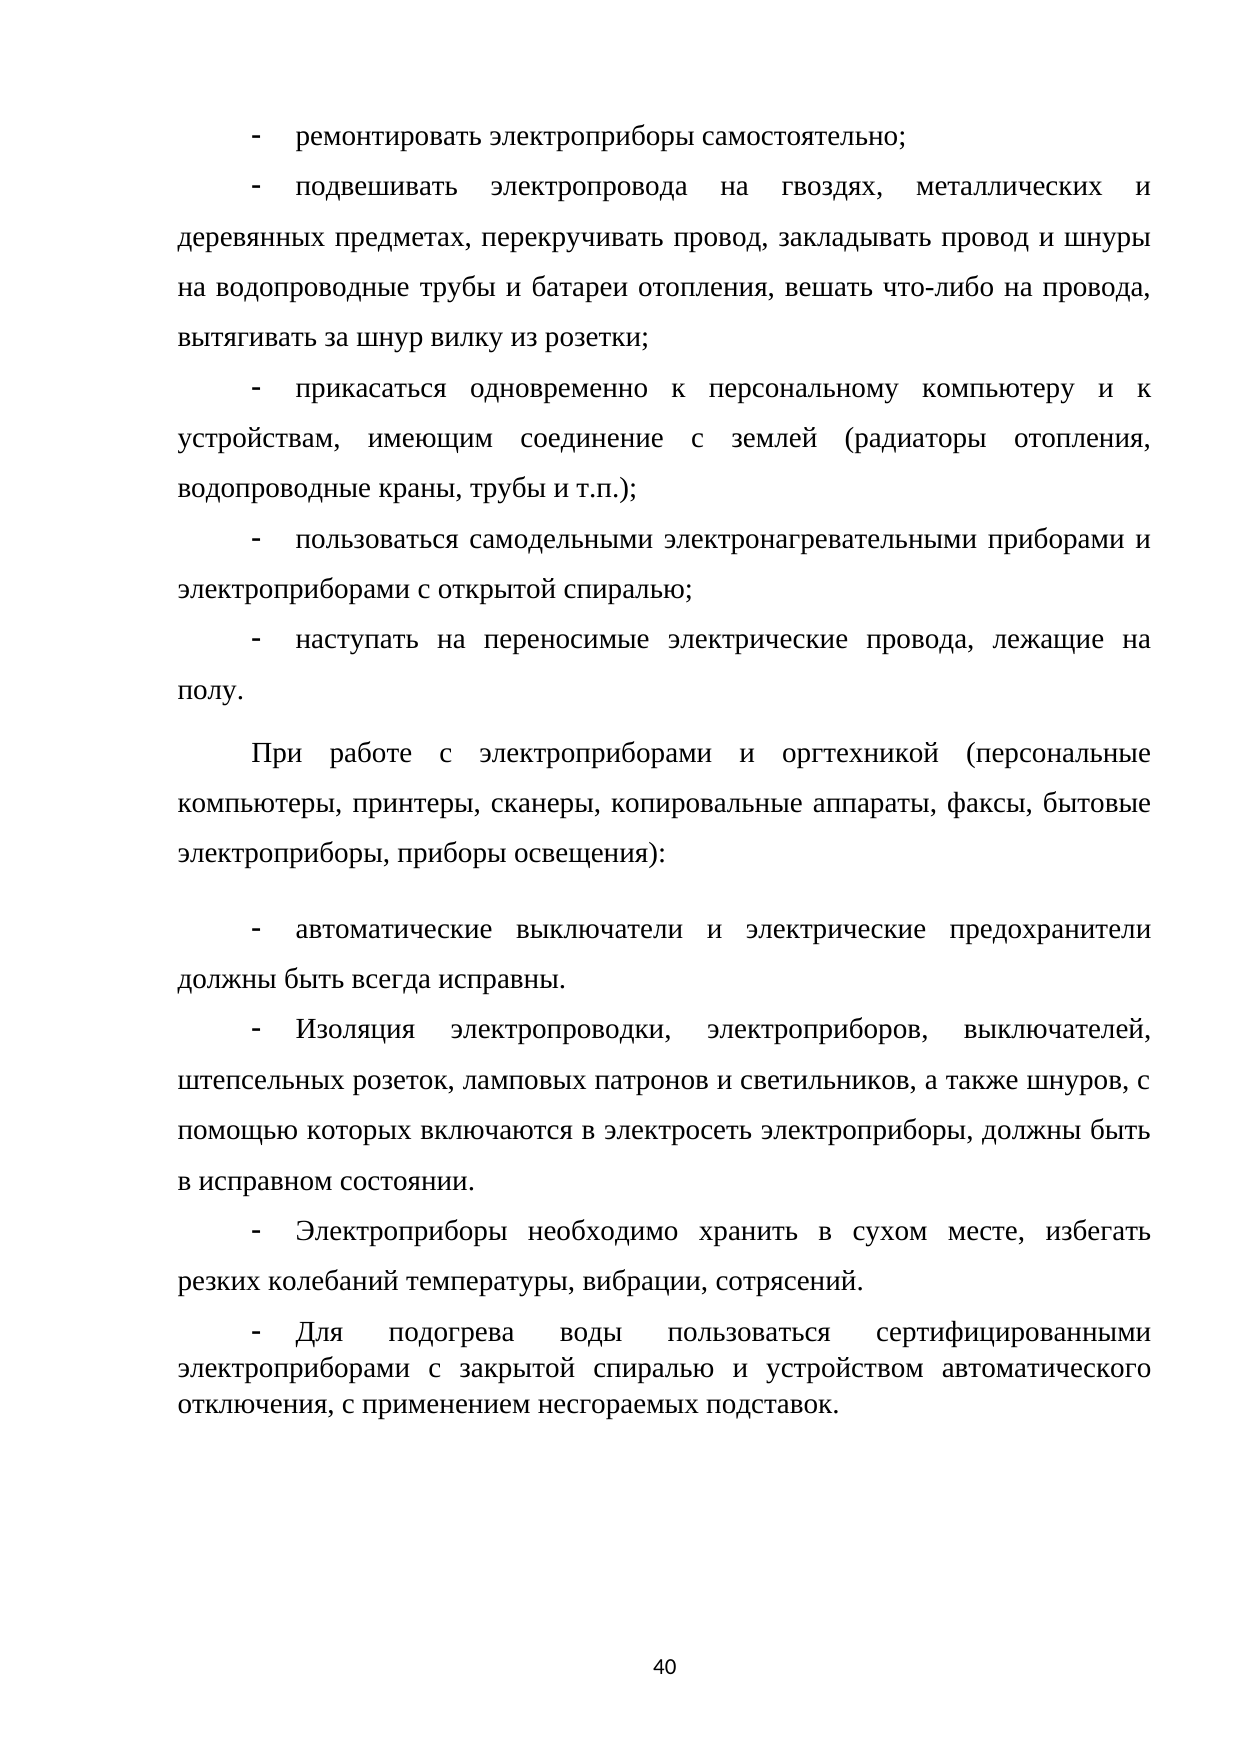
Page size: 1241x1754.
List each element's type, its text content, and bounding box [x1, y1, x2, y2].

list наступать на переносимые электрические провода, лежащие на полу. [177, 622, 1152, 706]
list пользоваться самодельными электронагревательными приборами и электроприборами с открытой спиралью; [177, 521, 1152, 605]
list подвешивать электропровода на гвоздях, металлических и деревянных предметах, перекручивать провод, закладывать провод и шнуры на водопроводные трубы и батареи отопления, вешать что-либо на провода, вытягивать за шнур вилку из розетки; [177, 168, 1152, 353]
list прикасаться одновременно к персональному компьютеру и к устройствам, имеющим соединение с землей (радиаторы отопления, водопроводные краны, трубы и т.п.); [177, 370, 1152, 504]
text При работе с электроприборами и оргтехникой (персональные компьютеры, принтеры, сканеры, копировальные аппараты, факсы, бытовые электроприборы, приборы освещения): [177, 735, 1152, 869]
list ремонтировать электроприборы самостоятельно; [177, 118, 1152, 152]
list Изоляция электропроводки, электроприборов, выключателей, штепсельных розеток, ламповых патронов и светильников, а также шнуров, с помощью которых включаются в электросеть электроприборы, должны быть в исправном состоянии. [177, 1012, 1152, 1196]
list Для подогрева воды пользоваться сертифицированными электроприборами с закрытой спиралью и устройством автоматического отключения, с применением несгораемых подставок. [177, 1314, 1152, 1419]
list автоматические выключатели и электрические предохранители должны быть всегда исправны. [177, 911, 1152, 995]
list Электроприборы необходимо хранить в сухом месте, избегать резких колебаний температуры, вибрации, сотрясений. [177, 1213, 1152, 1297]
